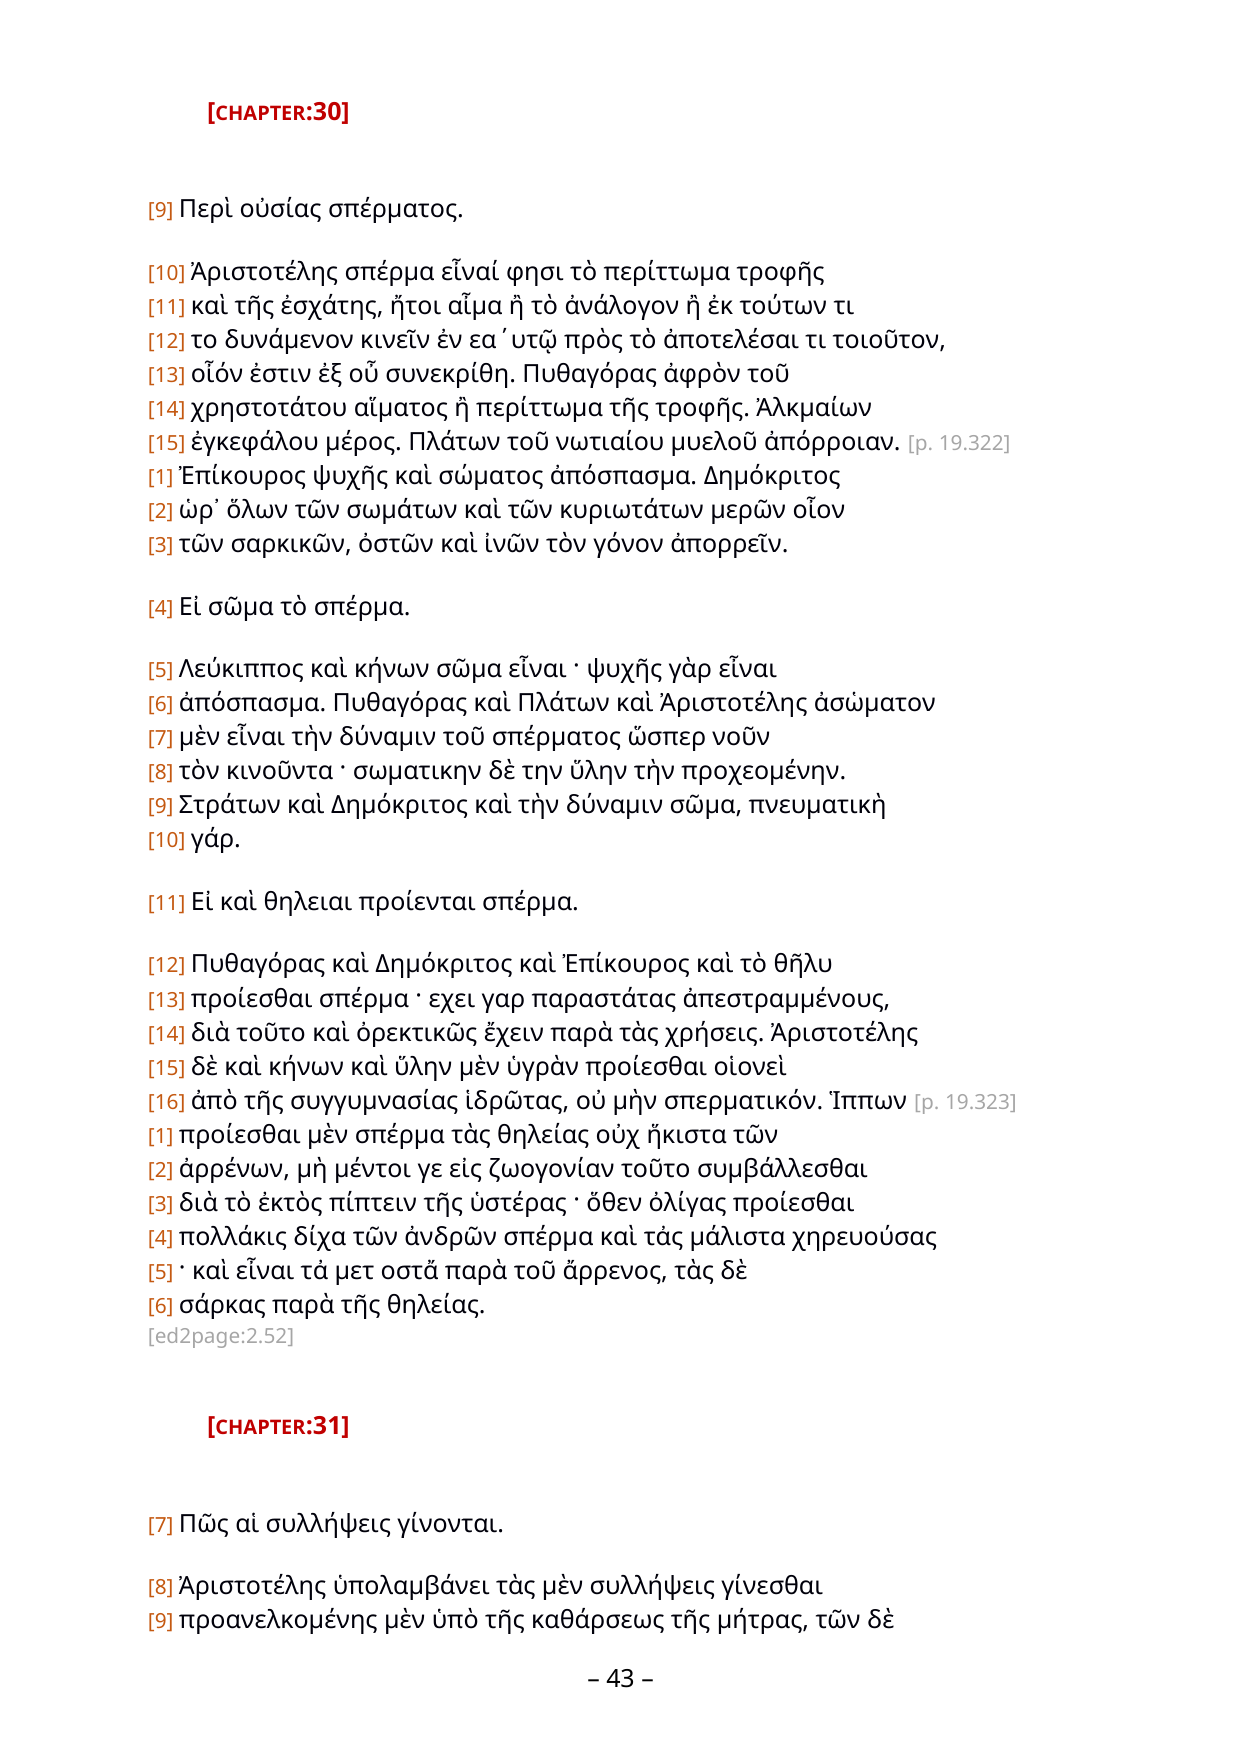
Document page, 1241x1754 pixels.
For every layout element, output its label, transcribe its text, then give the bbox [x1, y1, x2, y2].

text [4] Εἰ σῶμα τὸ σπέρμα. [148, 560, 1092, 622]
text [148, 1539, 1092, 1636]
text [ed2page:2.52] [148, 1321, 1092, 1349]
text [12] Πυθαγόρας καὶ Δημόκριτος καὶ Ἐπίκουρος καὶ τὸ θῆλυ [13] προίεσθαι σπέρμα · εχει γαρ παραστάτας ἀπεστραμμένους, [14] διὰ τοῦτο καὶ ὀρεκτικῶς ἔχειν παρὰ τὰς χρήσεις. Ἀριστοτέλης [15] δὲ καὶ κήνων καὶ ὕλην μὲν ὑγρὰν προίεσθαι οἱονεὶ [16] ἀπὸ τῆς συγγυμνασίας ἱδρῶτας, οὐ μὴν σπερματικόν. Ἱππων [p. 19.323] [1] προίεσθαι μὲν σπέρμα τὰς θηλείας οὐχ ἥκιστα τῶν [2] ἀρρένων, μὴ μέντοι γε εἰς ζωογονίαν τοῦτο συμβάλλεσθαι [3] διὰ τὸ ἐκτὸς πίπτειν τῆς ὑστέρας · ὅθεν ὀλίγας προίεσθαι [4] πολλάκις δίχα τῶν ἀνδρῶν σπέρμα καὶ τἀς μάλιστα χηρευούσας [5] · καὶ εἶναι τἀ μετ οστἄ παρὰ τοῦ ἄρρενος, τὰς δὲ [6] σάρκας παρὰ τῆς θηλείας. [148, 918, 1092, 1321]
subtitle [chapter:30] [207, 93, 1092, 127]
text [7] Πῶς αἱ συλλήψεις γίνονται. [148, 1477, 1092, 1539]
text [9] Περὶ οὐσίας σπέρματος. [148, 162, 1092, 225]
text [10] Ἀριστοτέλης σπέρμα εἶναί φησι τὸ περίττωμα τροφῆς [11] καὶ τῆς ἐσχάτης, ἤτοι αἶμα ἢ τὸ ἀνάλογον ἢ ἐκ τούτων τι [12] το δυνάμενον κινεῖν ἐν εα΄υτῷ πρὸς τὸ ἀποτελέσαι τι τοιοῦτον, [13] οἶόν ἐστιν ἐξ οὖ συνεκρίθη. Πυθαγόρας ἀφρὸν τοῦ [14] χρηστοτάτου αἵματος ἢ περίττωμα τῆς τροφῆς. Ἀλκμαίων [15] ἐγκεφάλου μέρος. Πλάτων τοῦ νωτιαίου μυελοῦ ἀπόρροιαν. [p. 19.322] [1] Ἐπίκουρος ψυχῆς καὶ σώματος ἀπόσπασμα. Δημόκριτος [2] ὡρ᾽ ὅλων τῶν σωμάτων καὶ τῶν κυριωτάτων μερῶν οἶον [3] τῶν σαρκικῶν, ὀστῶν καὶ ἰνῶν τὸν γόνον ἀπορρεῖν. [148, 225, 1092, 560]
text [5] Λεύκιππος καὶ κήνων σῶμα εἶναι · ψυχῆς γὰρ εἶναι [6] ἀπόσπασμα. Πυθαγόρας καὶ Πλάτων καὶ Ἀριστοτέλης ἀσὡματον [7] μὲν εἶναι τὴν δύναμιν τοῦ σπέρματος ὥσπερ νοῦν [8] τὸν κινοῦντα · σωματικην δὲ την ὕλην τὴν προχεομένην. [9] Στράτων καὶ Δημόκριτος καὶ τὴν δύναμιν σῶμα, πνευματικὴ [10] γάρ. [148, 622, 1092, 855]
subtitle [chapter:31] [207, 1408, 1092, 1442]
text [11] Εἰ καὶ θηλειαι προίενται σπέρμα. [148, 855, 1092, 918]
